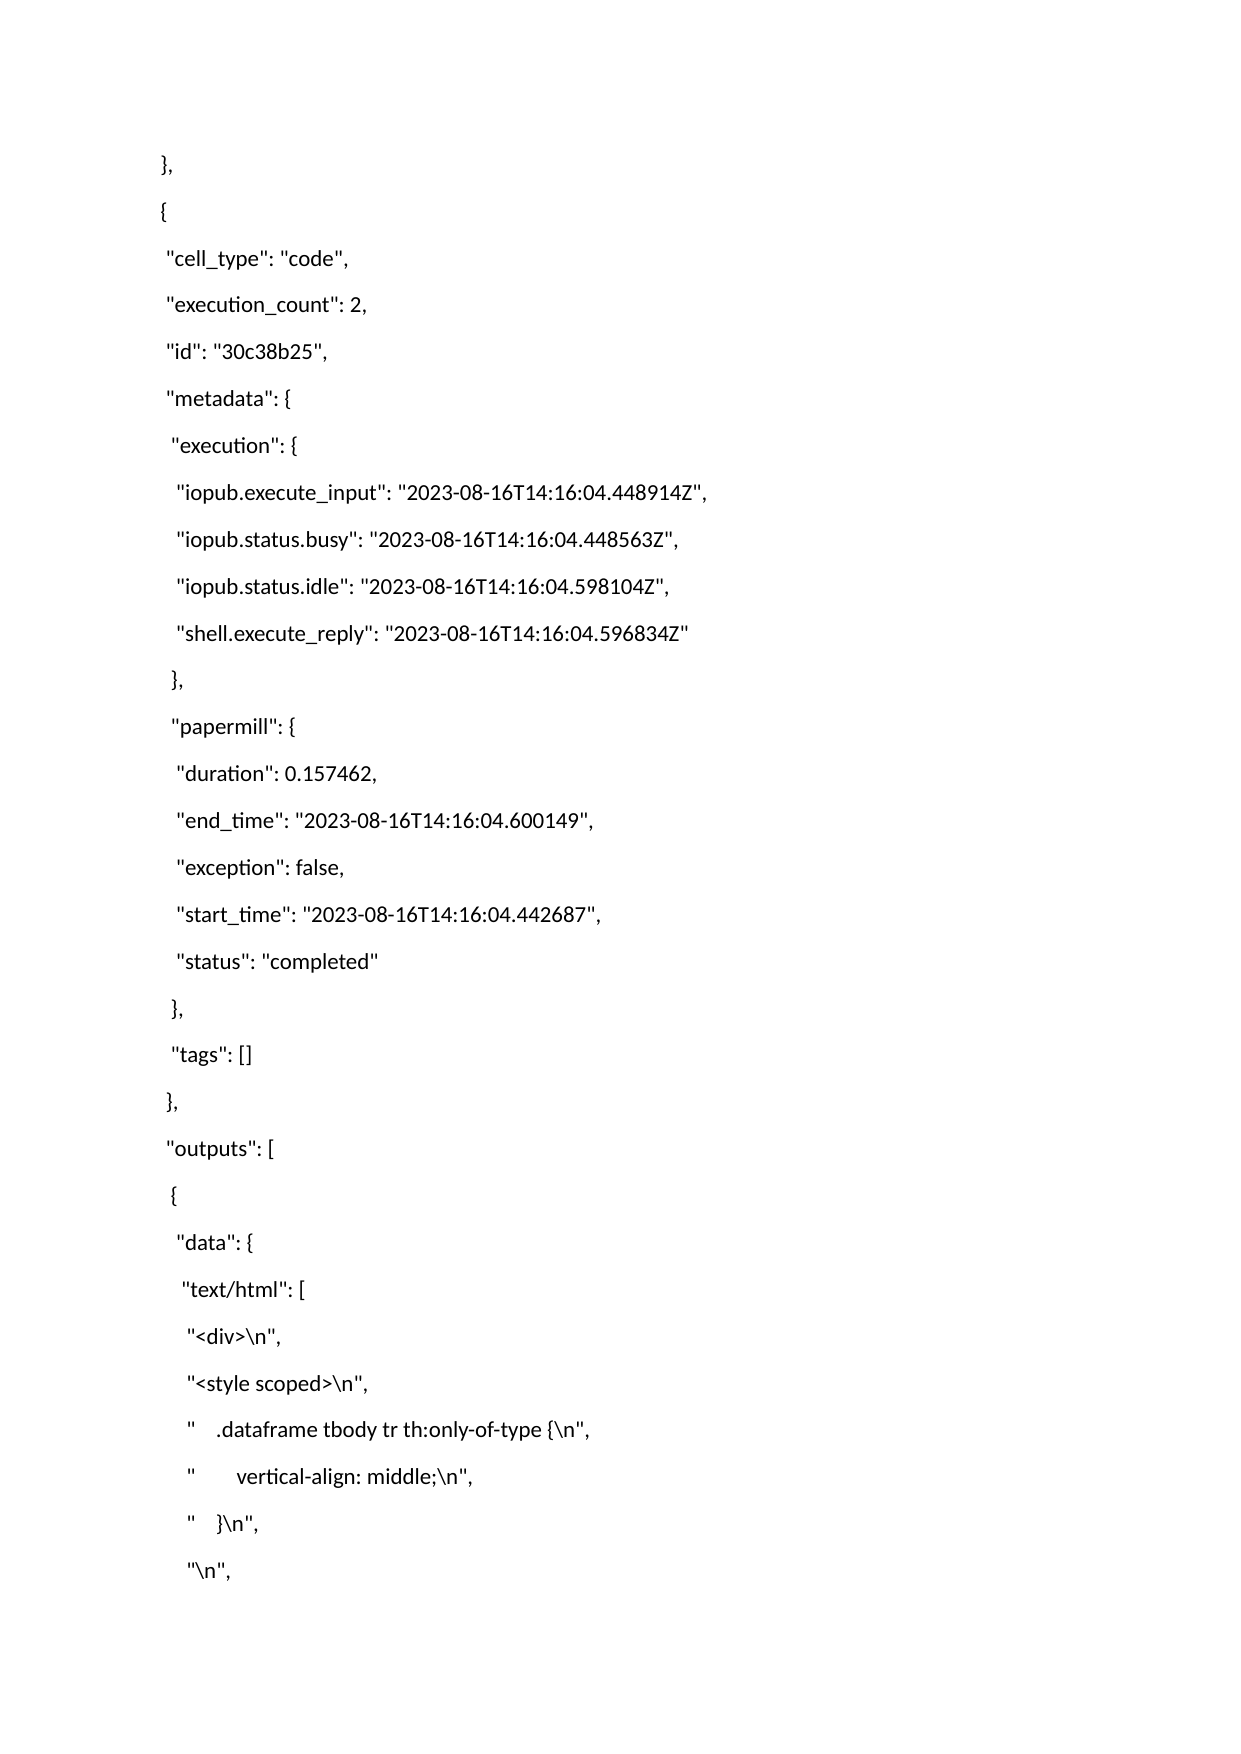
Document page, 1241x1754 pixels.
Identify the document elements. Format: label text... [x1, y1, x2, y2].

text }, [150, 994, 1090, 1022]
text { [150, 1181, 1090, 1209]
text }, [150, 1087, 1090, 1116]
text "end_time": "2023-08-16T14:16:04.600149", [150, 806, 1090, 834]
text " .dataframe tbody tr th:only-of-type {\n", [150, 1416, 1090, 1444]
text "cell_type": "code", [150, 244, 1090, 272]
text "<div>\n", [150, 1322, 1090, 1350]
text "<style scoped>\n", [150, 1369, 1090, 1397]
text " }\n", [150, 1509, 1090, 1537]
text "shell.execute_reply": "2023-08-16T14:16:04.596834Z" [150, 619, 1090, 647]
text "execution_count": 2, [150, 291, 1090, 319]
text }, [150, 150, 1090, 178]
text "iopub.execute_input": "2023-08-16T14:16:04.448914Z", [150, 478, 1090, 506]
text " vertical-align: middle;\n", [150, 1462, 1090, 1491]
text "duration": 0.157462, [150, 759, 1090, 787]
text }, [150, 666, 1090, 694]
text "outputs": [ [150, 1134, 1090, 1162]
text "data": { [150, 1228, 1090, 1256]
text "id": "30c38b25", [150, 337, 1090, 366]
text "text/html": [ [150, 1275, 1090, 1303]
text "start_time": "2023-08-16T14:16:04.442687", [150, 900, 1090, 928]
text { [150, 197, 1090, 225]
text "papermill": { [150, 712, 1090, 741]
text "tags": [] [150, 1041, 1090, 1069]
text "exception": false, [150, 853, 1090, 881]
text "iopub.status.busy": "2023-08-16T14:16:04.448563Z", [150, 525, 1090, 553]
text "status": "completed" [150, 947, 1090, 975]
text "metadata": { [150, 384, 1090, 412]
text "execution": { [150, 431, 1090, 459]
text "iopub.status.idle": "2023-08-16T14:16:04.598104Z", [150, 572, 1090, 600]
text "\n", [150, 1556, 1090, 1584]
